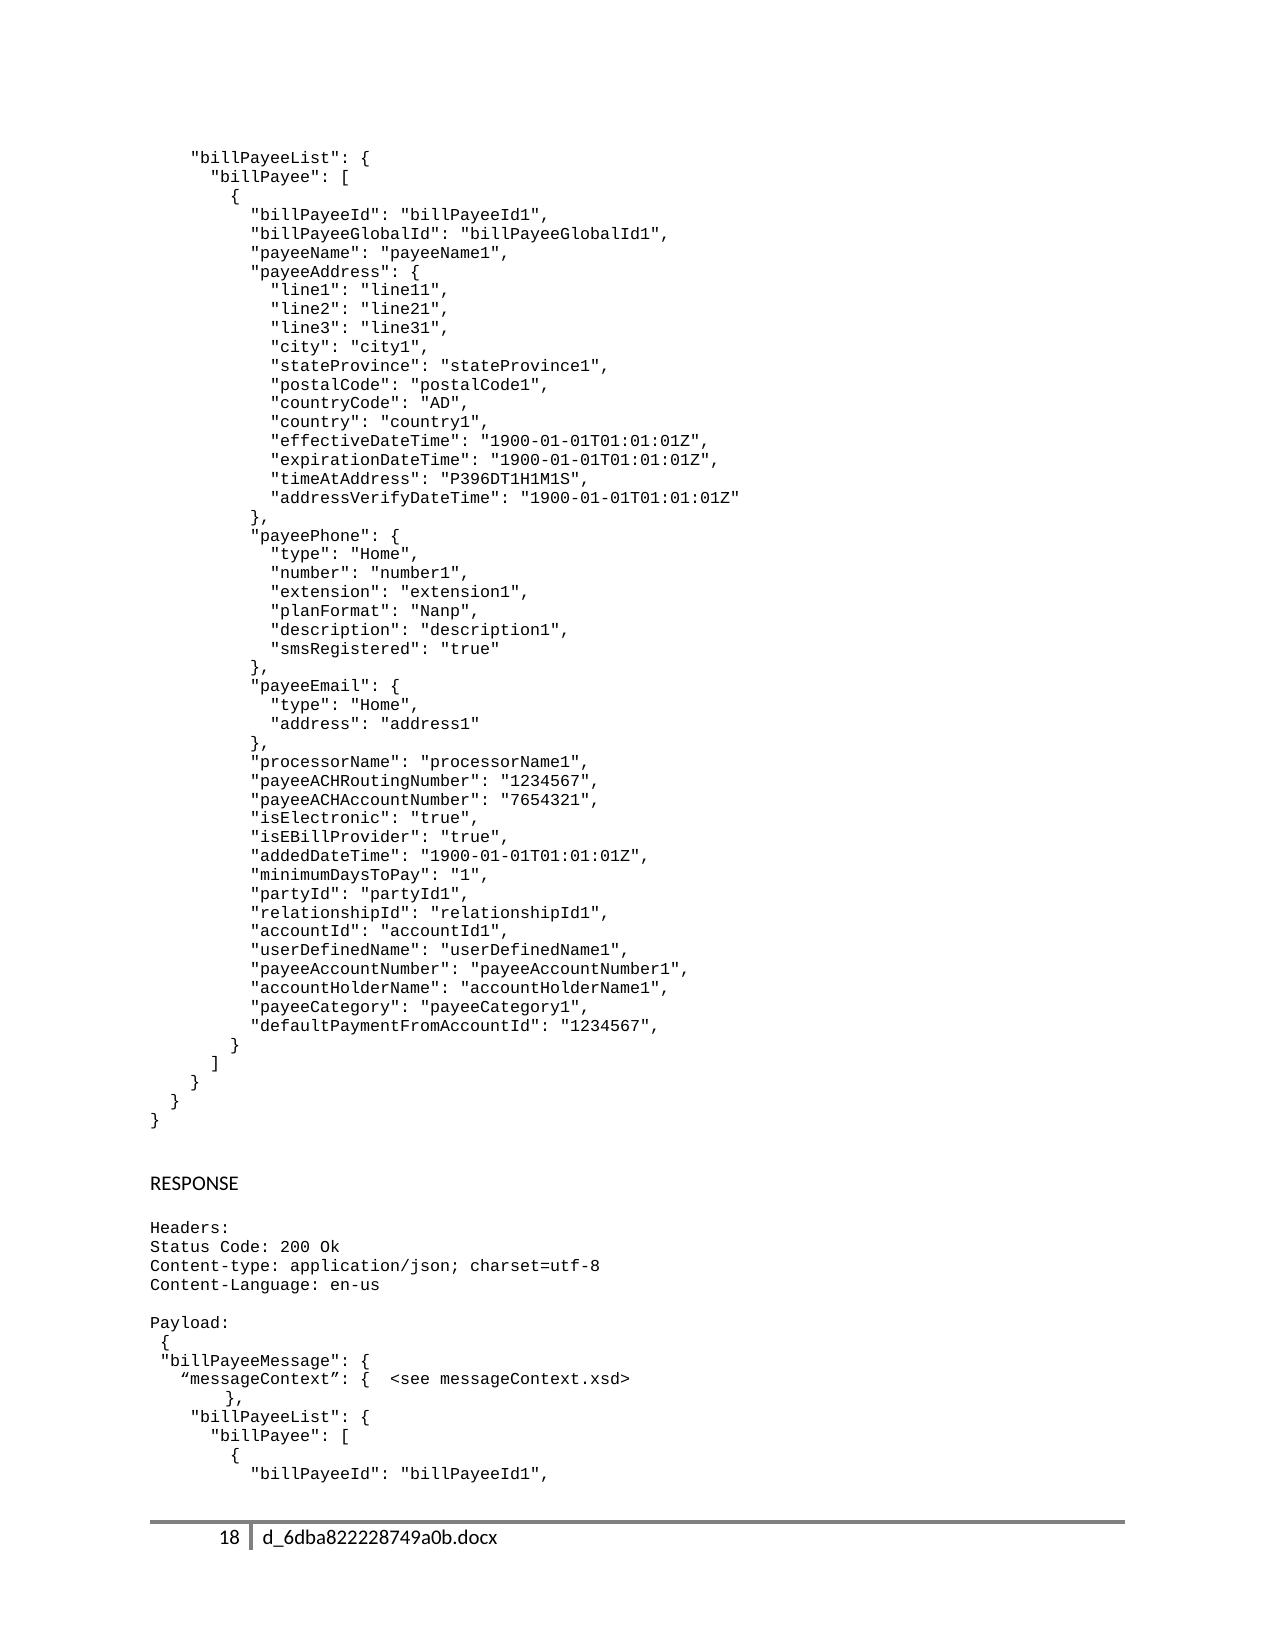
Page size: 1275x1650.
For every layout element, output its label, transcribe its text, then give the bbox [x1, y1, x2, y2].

text "partyId": "partyId1", [150, 885, 1125, 904]
text "number": "number1", [150, 565, 1125, 584]
text "line3": "line31", [150, 320, 1125, 338]
text "address": "address1" [150, 716, 1125, 734]
text "addedDateTime": "1900-01-01T01:01:01Z", [150, 848, 1125, 866]
text "payeeAccountNumber": "payeeAccountNumber1", [150, 961, 1125, 979]
text RESPONSE [150, 1170, 1125, 1196]
text "postalCode": "postalCode1", [150, 376, 1125, 395]
text Status Code: 200 Ok [150, 1239, 1125, 1258]
text Content-Language: en-us [150, 1277, 1125, 1296]
text "payeePhone": { [150, 527, 1125, 546]
text "addressVerifyDateTime": "1900-01-01T01:01:01Z" [150, 489, 1125, 508]
text "processorName": "processorName1", [150, 753, 1125, 772]
text "timeAtAddress": "P396DT1H1M1S", [150, 471, 1125, 489]
text "type": "Home", [150, 546, 1125, 565]
text "userDefinedName": "userDefinedName1", [150, 942, 1125, 961]
text "line1": "line11", [150, 282, 1125, 301]
text "minimumDaysToPay": "1", [150, 866, 1125, 885]
text }, [150, 734, 1125, 753]
text “messageContext”: { <see messageContext.xsd> [150, 1371, 1125, 1390]
text "isEBillProvider": "true", [150, 829, 1125, 848]
text "country": "country1", [150, 414, 1125, 433]
text }, [150, 508, 1125, 527]
text "city": "city1", [150, 338, 1125, 357]
text { [150, 1333, 1125, 1352]
text "planFormat": "Nanp", [150, 602, 1125, 621]
text "billPayeeList": { [150, 150, 1125, 169]
text ] [150, 1055, 1125, 1074]
text }, [150, 1390, 1125, 1409]
text "countryCode": "AD", [150, 395, 1125, 414]
text "billPayeeGlobalId": "billPayeeGlobalId1", [150, 225, 1125, 244]
text { [150, 1446, 1125, 1465]
text "extension": "extension1", [150, 584, 1125, 602]
text "description": "description1", [150, 621, 1125, 640]
text } [150, 1036, 1125, 1055]
text Headers: [150, 1220, 1125, 1239]
text } [150, 1074, 1125, 1093]
text "billPayee": [ [150, 1427, 1125, 1446]
text "stateProvince": "stateProvince1", [150, 357, 1125, 376]
text } [150, 1093, 1125, 1112]
text } [150, 1112, 1125, 1130]
text "billPayeeId": "billPayeeId1", [150, 1465, 1125, 1484]
text "payeeEmail": { [150, 678, 1125, 697]
text "type": "Home", [150, 697, 1125, 716]
text { [150, 188, 1125, 207]
text "line2": "line21", [150, 301, 1125, 320]
text "defaultPaymentFromAccountId": "1234567", [150, 1017, 1125, 1036]
text "billPayeeId": "billPayeeId1", [150, 207, 1125, 225]
text Payload: [150, 1314, 1125, 1333]
text "effectiveDateTime": "1900-01-01T01:01:01Z", [150, 433, 1125, 452]
text "billPayee": [ [150, 169, 1125, 188]
text "payeeACHAccountNumber": "7654321", [150, 791, 1125, 810]
text "accountHolderName": "accountHolderName1", [150, 979, 1125, 998]
text "payeeCategory": "payeeCategory1", [150, 998, 1125, 1017]
text "smsRegistered": "true" [150, 640, 1125, 659]
text "expirationDateTime": "1900-01-01T01:01:01Z", [150, 452, 1125, 471]
text "relationshipId": "relationshipId1", [150, 904, 1125, 923]
text "payeeACHRoutingNumber": "1234567", [150, 772, 1125, 791]
text "payeeName": "payeeName1", [150, 244, 1125, 263]
text Content-type: application/json; charset=utf-8 [150, 1258, 1125, 1277]
text "billPayeeMessage": { [150, 1352, 1125, 1371]
text "payeeAddress": { [150, 263, 1125, 282]
text "accountId": "accountId1", [150, 923, 1125, 942]
text "isElectronic": "true", [150, 810, 1125, 829]
text "billPayeeList": { [150, 1409, 1125, 1427]
text }, [150, 659, 1125, 678]
